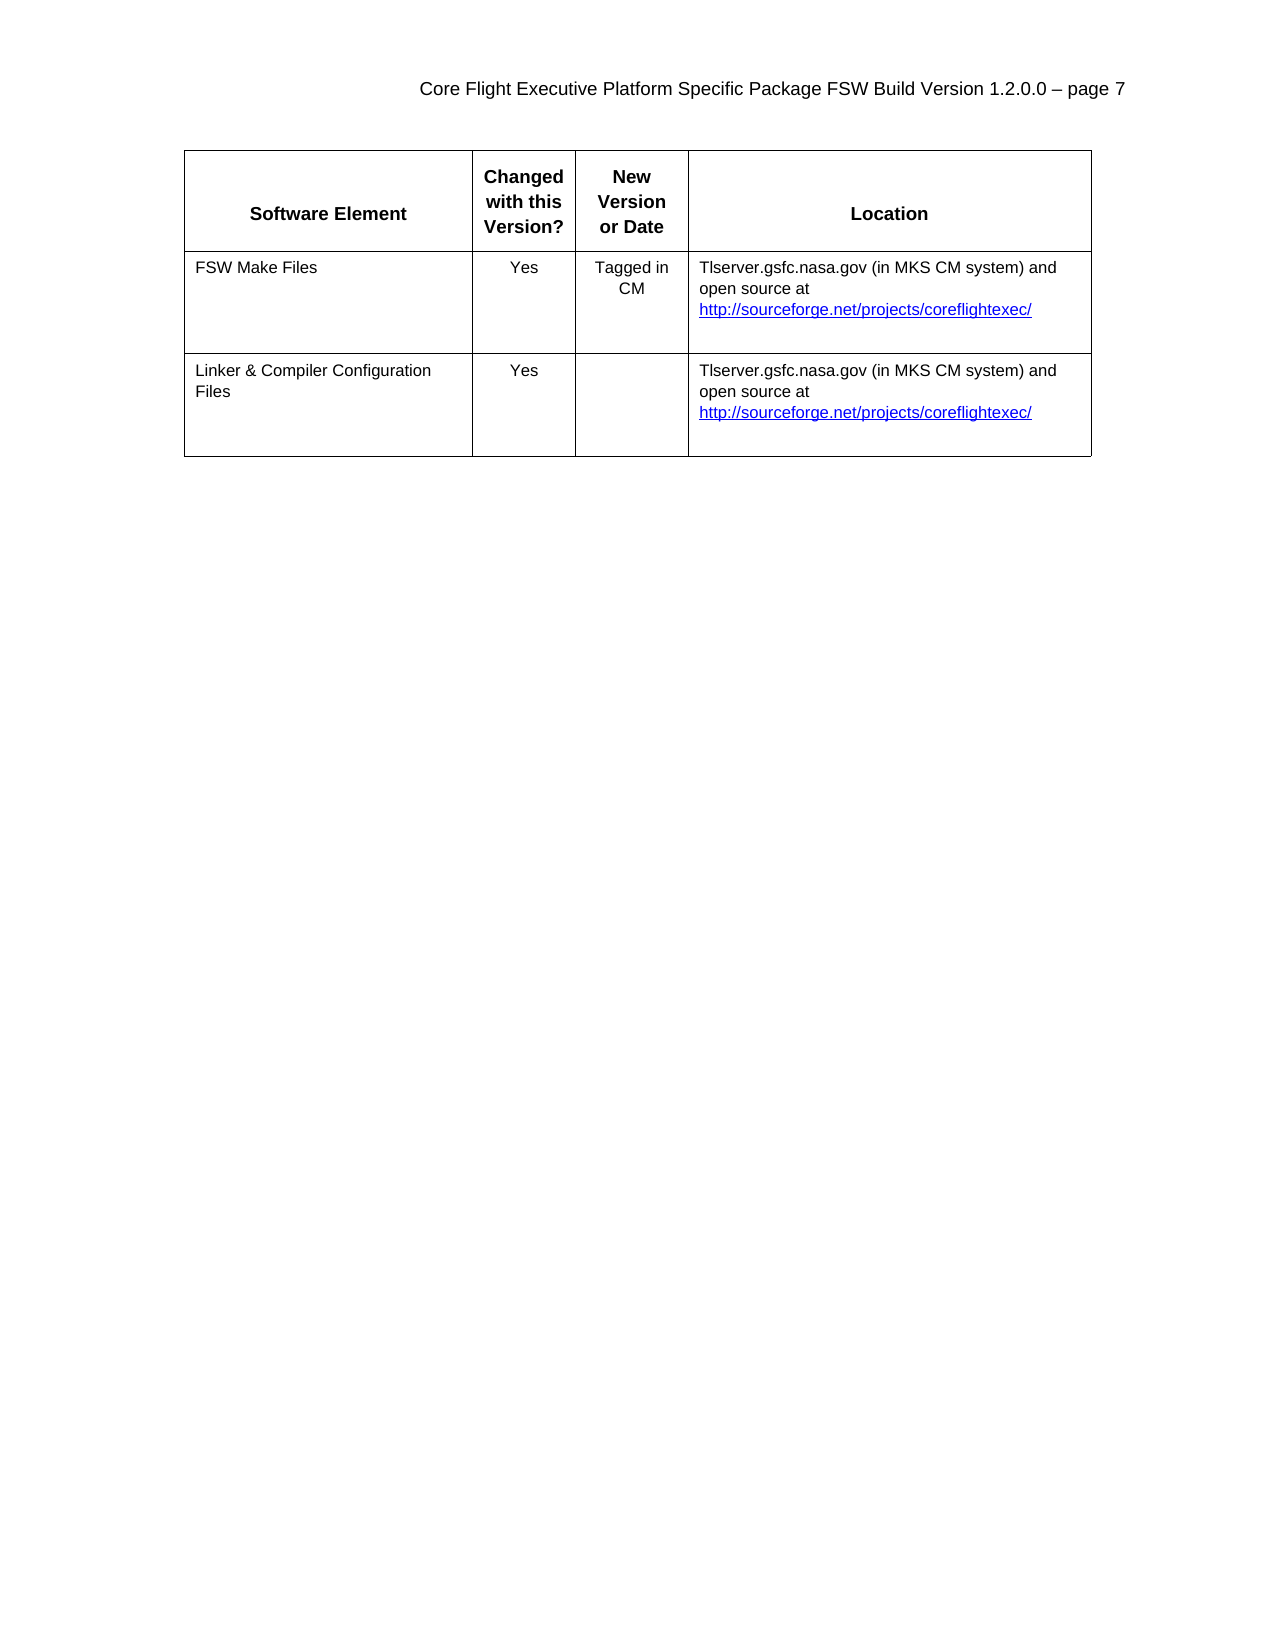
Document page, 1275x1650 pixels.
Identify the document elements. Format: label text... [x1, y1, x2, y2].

table_header Software Element [185, 151, 472, 251]
table_header Location [689, 151, 1091, 251]
table_cell Yes [473, 354, 575, 456]
table_header Changed with this Version? [473, 151, 575, 251]
table_cell [576, 354, 688, 456]
table_header New Version or Date [576, 151, 688, 251]
table_cell Linker & Compiler Configuration Files [185, 354, 472, 456]
table_cell FSW Make Files [185, 252, 472, 353]
table_cell Tlserver.gsfc.nasa.gov (in MKS CM system) and open source at http://sourceforge.net/projects/coreflightexec/ [689, 354, 1091, 456]
table_cell Tlserver.gsfc.nasa.gov (in MKS CM system) and open source at http://sourceforge.net/projects/coreflightexec/ [689, 252, 1091, 353]
table_cell Yes [473, 252, 575, 353]
table_cell Tagged in CM [576, 252, 688, 353]
